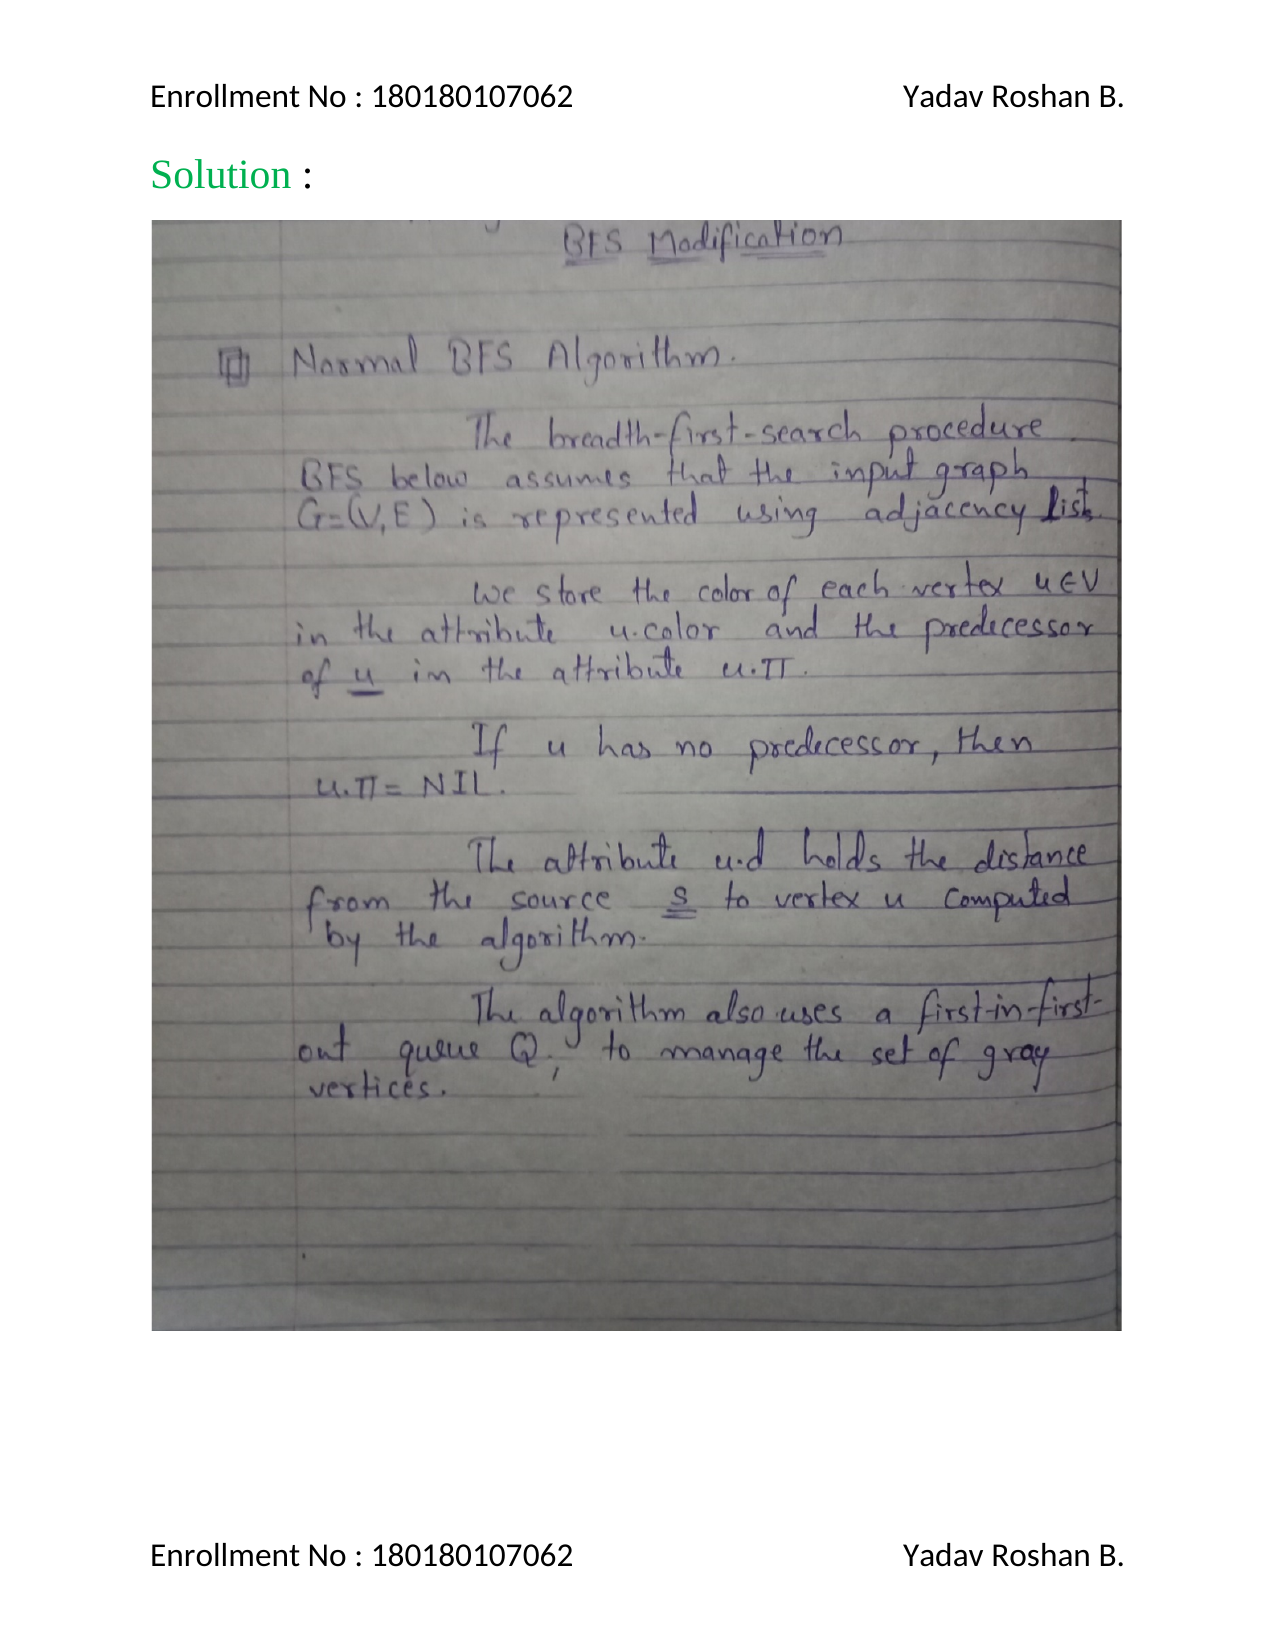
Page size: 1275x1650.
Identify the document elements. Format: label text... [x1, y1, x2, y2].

text Solution : [150, 150, 1125, 198]
picture [153, 220, 1122, 1329]
